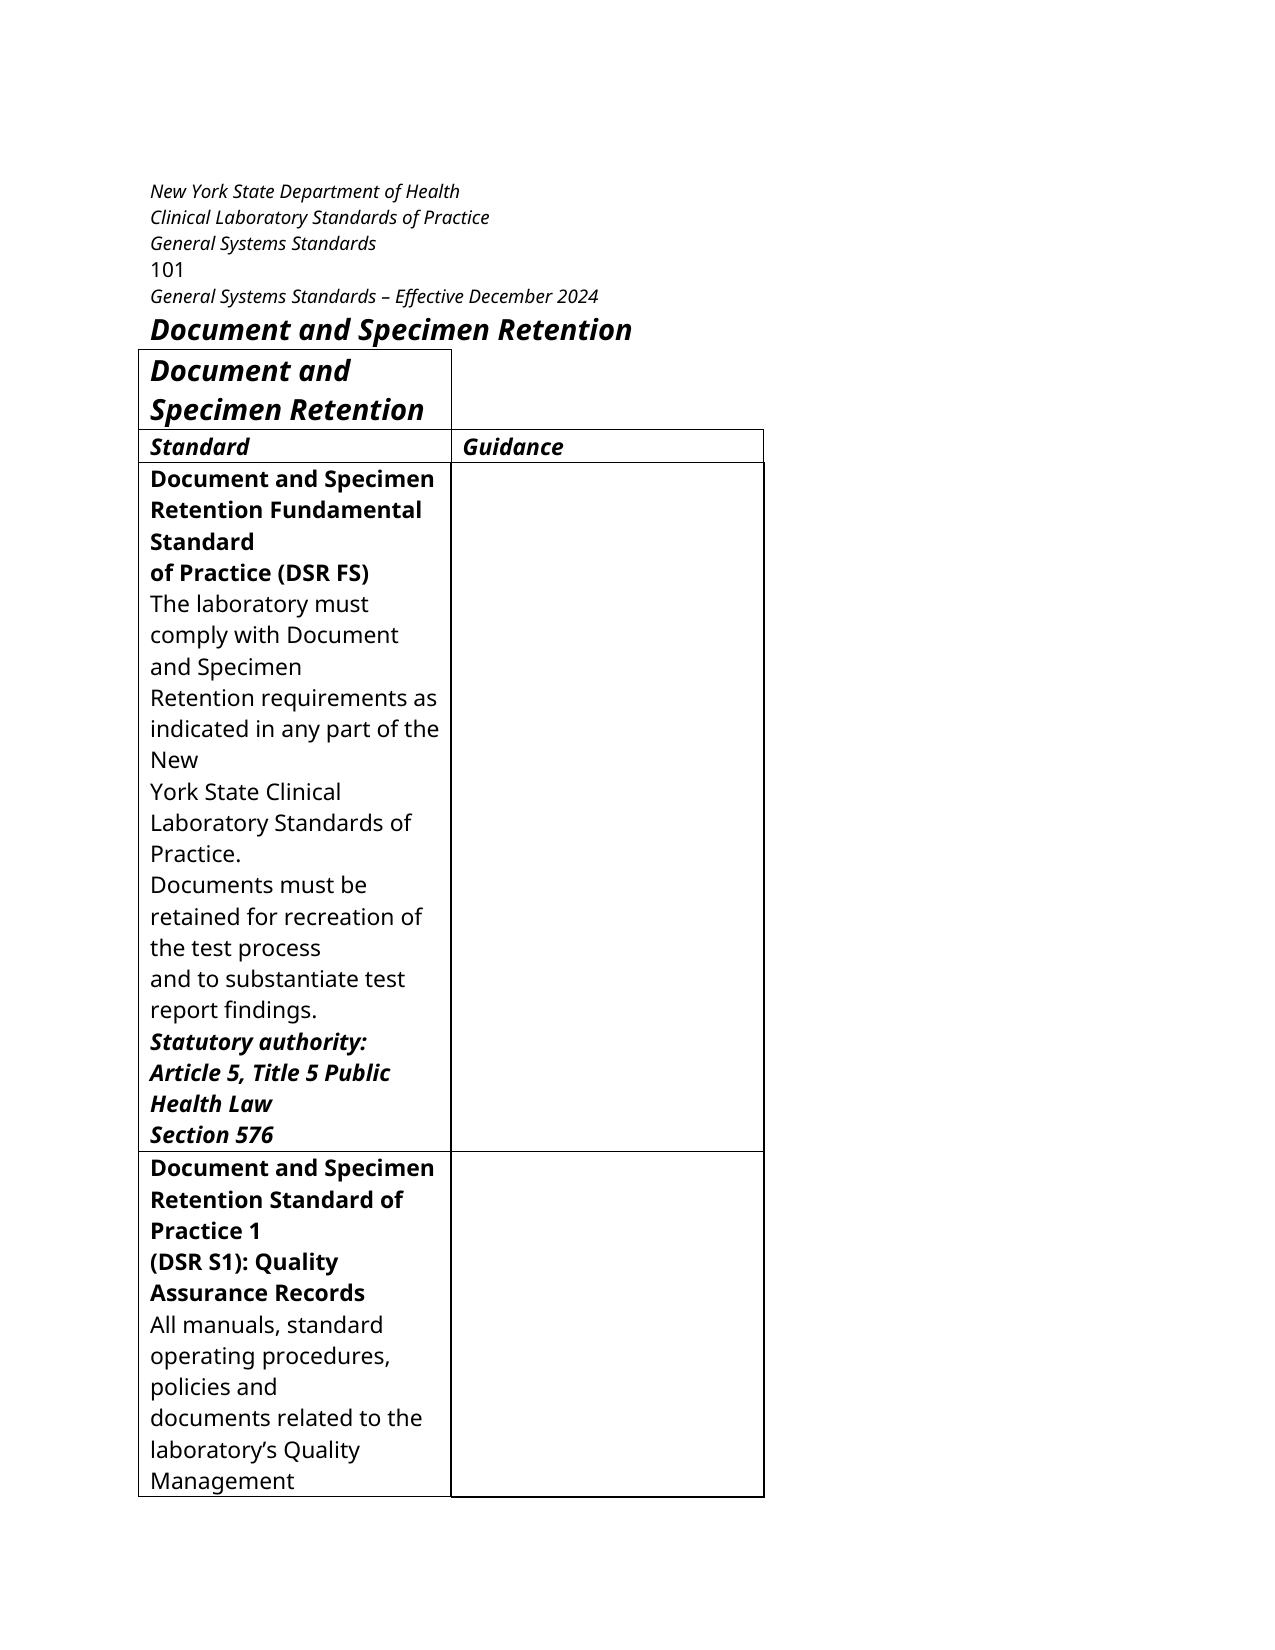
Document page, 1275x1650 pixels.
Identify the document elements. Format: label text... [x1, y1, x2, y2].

table_cell [452, 1152, 763, 1496]
table_header Document and Specimen Retention [139, 350, 451, 429]
table_cell Document and Specimen Retention Fundamental Standard of Practice (DSR FS) The laboratory must comply with Document and Specimen Retention requirements as indicated in any part of the New York State Clinical Laboratory Standards of Practice. Documents must be retained for recreation of the test process and to substantiate test report findings. Statutory authority: Article 5, Title 5 Public Health Law Section 576 [139, 463, 450, 1151]
text New York State Department of Health Clinical Laboratory Standards of Practice General Systems Standards 101 General Systems Standards – Effective December 2024 Document and Specimen Retention [150, 150, 1125, 349]
table_cell Guidance [452, 430, 763, 462]
table_cell [452, 463, 763, 1151]
table_cell Standard [139, 430, 451, 462]
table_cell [139, 1152, 450, 1496]
